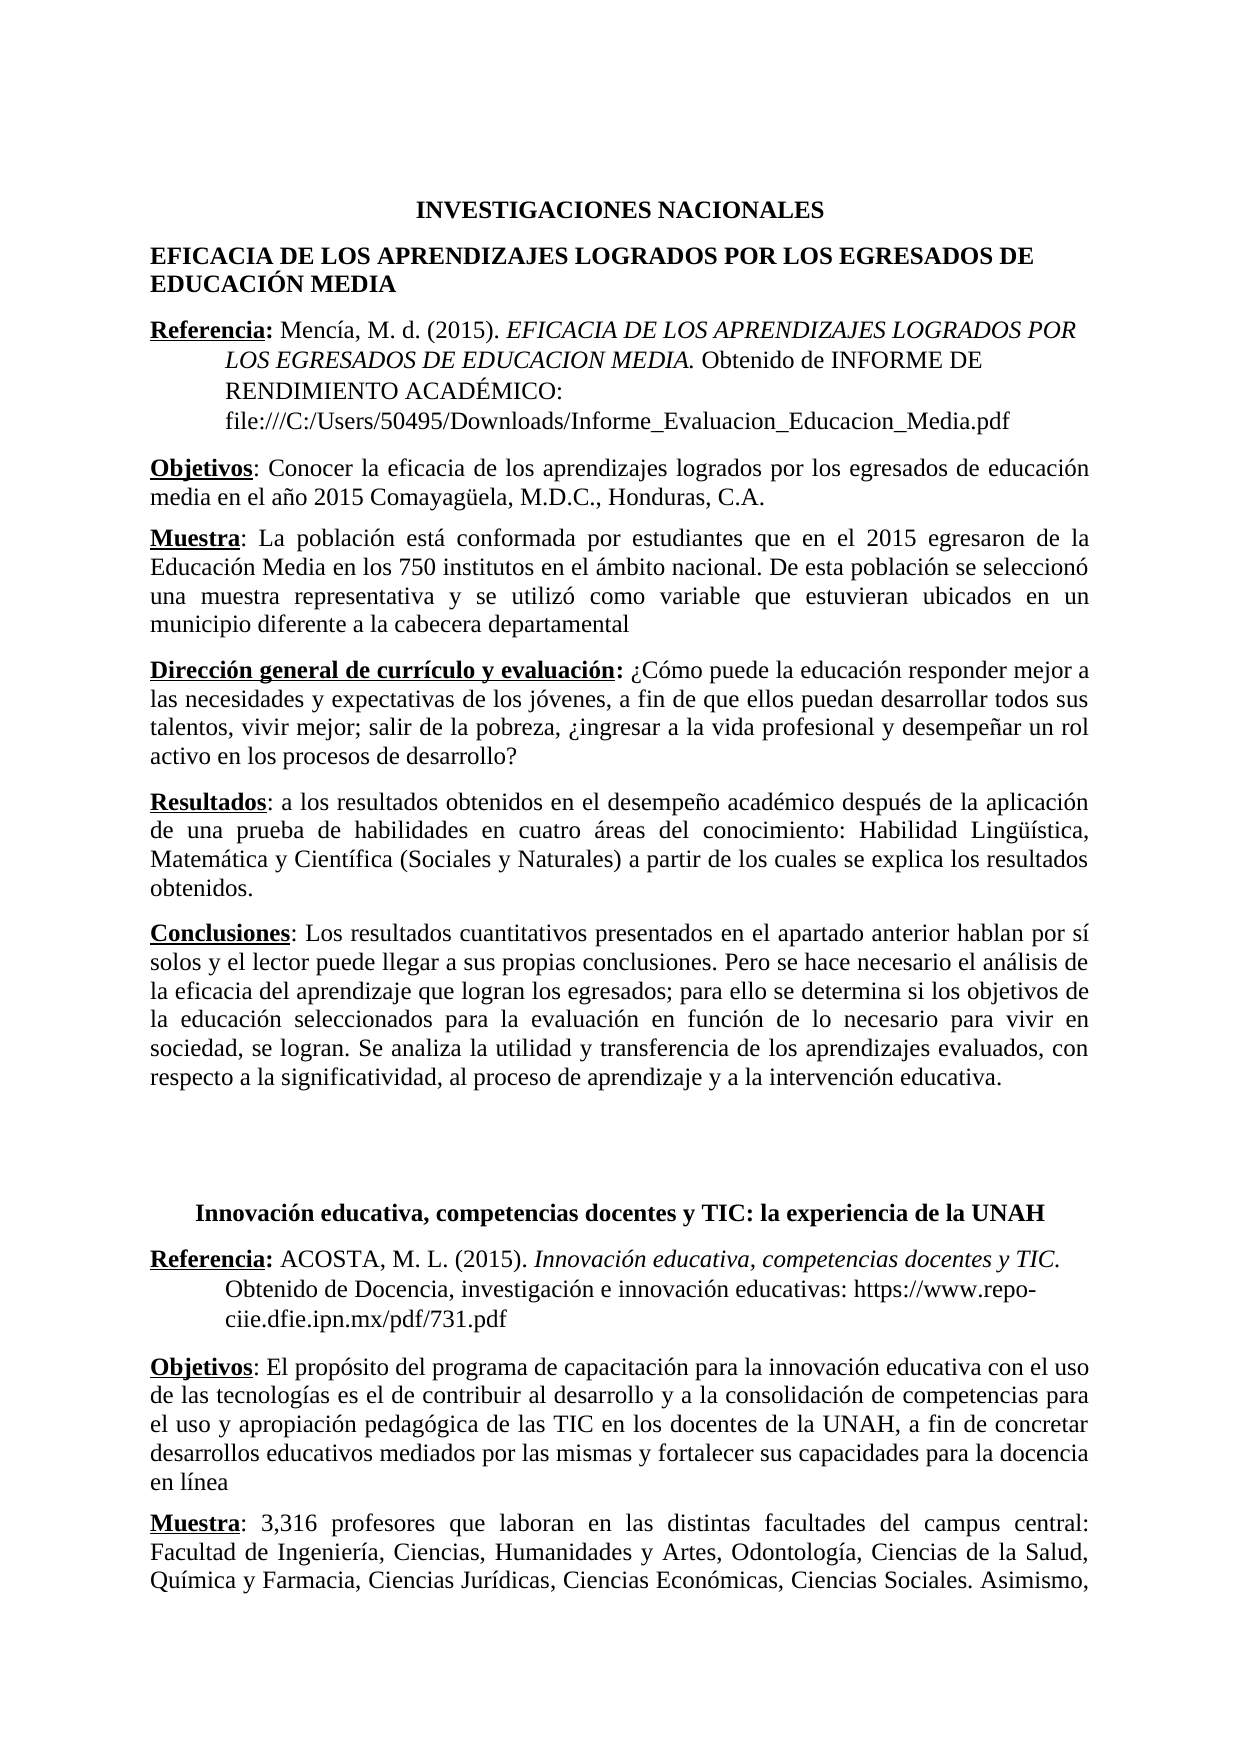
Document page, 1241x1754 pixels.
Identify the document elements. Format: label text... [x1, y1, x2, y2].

text Referencia: Mencía, M. d. (2015). EFICACIA DE LOS APRENDIZAJES LOGRADOS POR LOS EGRESADOS DE EDUCACION MEDIA. Obtenido de INFORME DE RENDIMIENTO ACADÉMICO: file:///C:/Users/50495/Downloads/Informe_Evaluacion_Educacion_Media.pdf [150, 315, 1090, 435]
text EFICACIA DE LOS APRENDIZAJES LOGRADOS POR LOS EGRESADOS DE EDUCACIÓN MEDIA [150, 241, 1090, 298]
text Conclusiones: Los resultados cuantitativos presentados en el apartado anterior hablan por sí solos y el lector puede llegar a sus propias conclusiones. Pero se hace necesario el análisis de la eficacia del aprendizaje que logran los egresados; para ello se determina si los objetivos de la educación seleccionados para la evaluación en función de lo necesario para vivir en sociedad, se logran. Se analiza la utilidad y transferencia de los aprendizajes evaluados, con respecto a la significatividad, al proceso de aprendizaje y a la intervención educativa. [150, 918, 1090, 1091]
text Referencia: ACOSTA, M. L. (2015). Innovación educativa, competencias docentes y TIC. Obtenido de Docencia, investigación e innovación educativas: https://www.repo-ciie.dfie.ipn.mx/pdf/731.pdf [150, 1244, 1090, 1333]
text INVESTIGACIONES NACIONALES [150, 195, 1090, 224]
text Resultados: a los resultados obtenidos en el desempeño académico después de la aplicación de una prueba de habilidades en cuatro áreas del conocimiento: Habilidad Lingüística, Matemática y Científica (Sociales y Naturales) a partir de los cuales se explica los resultados obtenidos. [150, 787, 1090, 902]
text Objetivos: Conocer la eficacia de los aprendizajes logrados por los egresados de educación media en el año 2015 Comayagüela, M.D.C., Honduras, C.A. [150, 453, 1090, 511]
text Dirección general de currículo y evaluación: ¿Cómo puede la educación responder mejor a las necesidades y expectativas de los jóvenes, a fin de que ellos puedan desarrollar todos sus talentos, vivir mejor; salir de la pobreza, ¿ingresar a la vida profesional y desempeñar un rol activo en los procesos de desarrollo? [150, 655, 1090, 770]
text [150, 1508, 1090, 1594]
text Innovación educativa, competencias docentes y TIC: la experiencia de la UNAH [150, 1198, 1090, 1227]
text Muestra: La población está conformada por estudiantes que en el 2015 egresaron de la Educación Media en los 750 institutos en el ámbito nacional. De esta población se seleccionó una muestra representativa y se utilizó como variable que estuvieran ubicados en un municipio diferente a la cabecera departamental [150, 523, 1090, 638]
text Objetivos: El propósito del programa de capacitación para la innovación educativa con el uso de las tecnologías es el de contribuir al desarrollo y a la consolidación de competencias para el uso y apropiación pedagógica de las TIC en los docentes de la UNAH, a fin de concretar desarrollos educativos mediados por las mismas y fortalecer sus capacidades para la docencia en línea [150, 1352, 1090, 1495]
